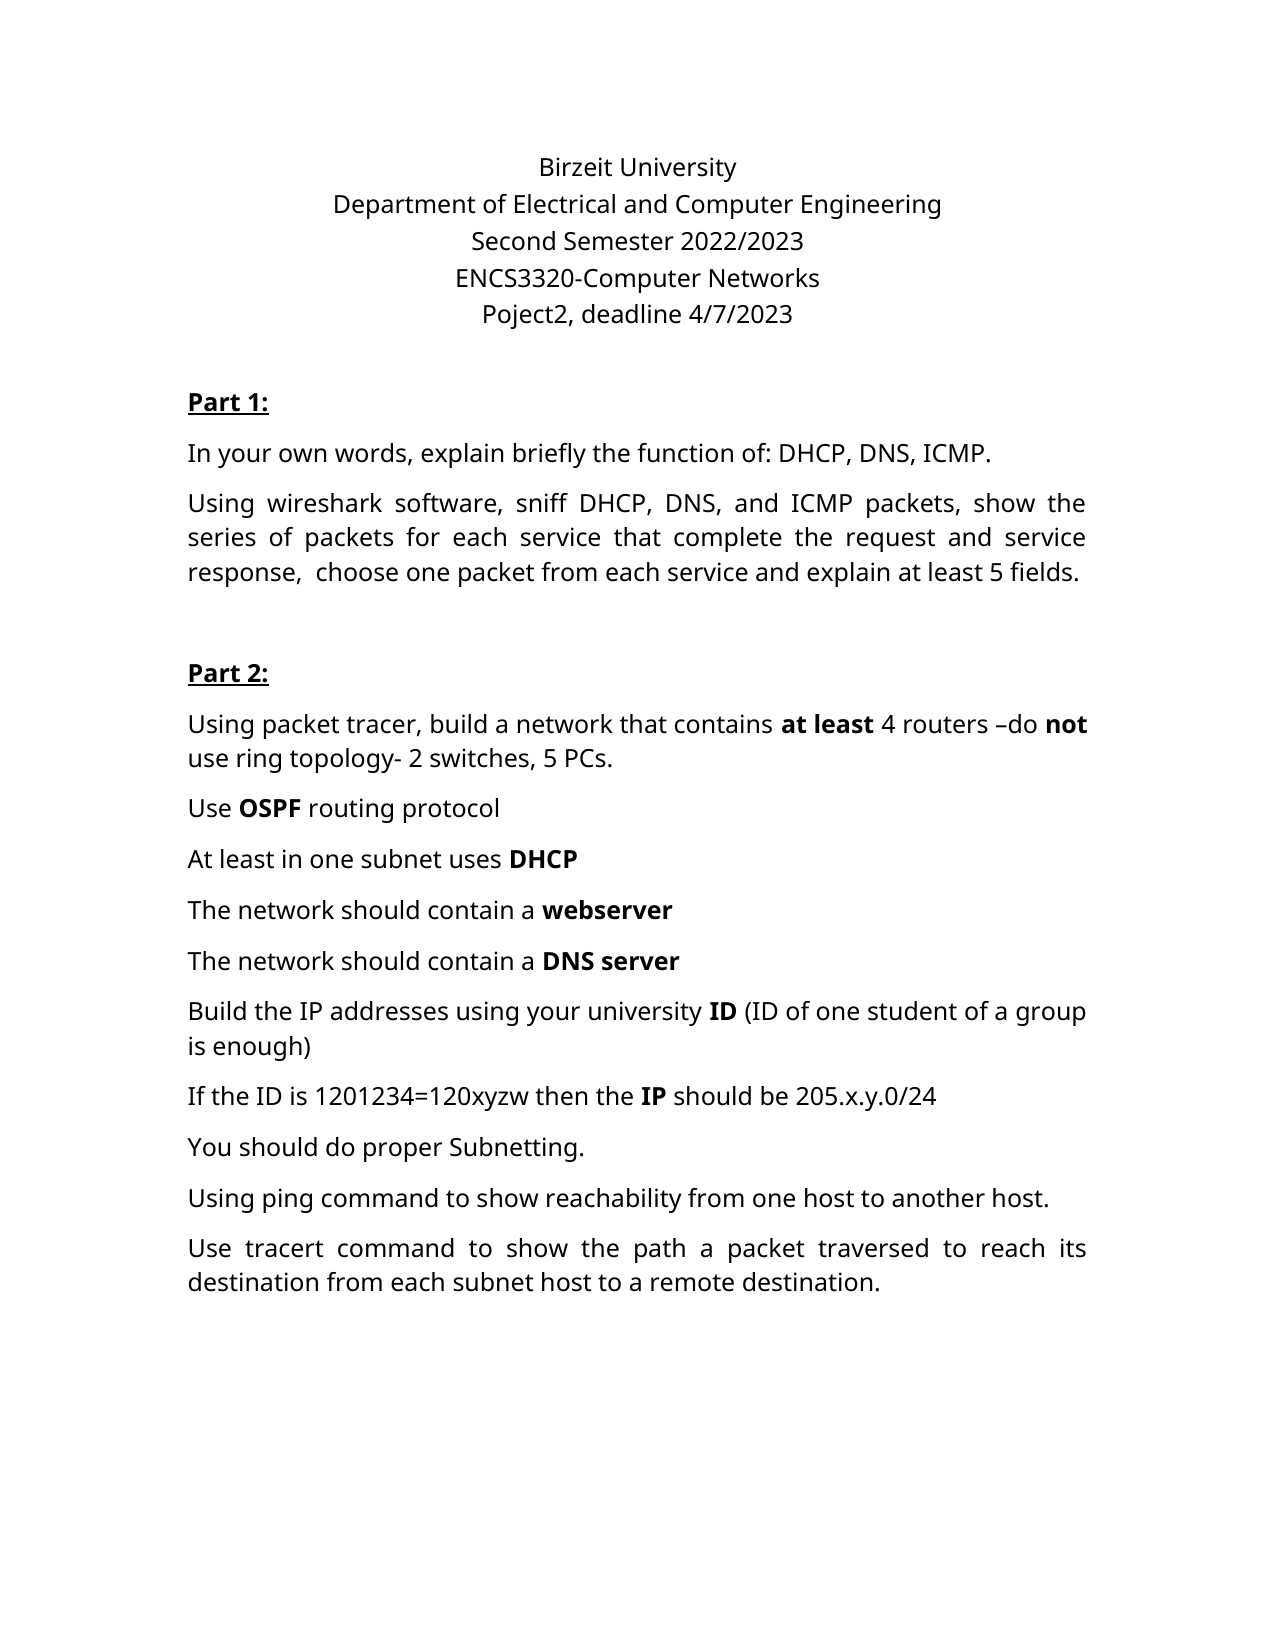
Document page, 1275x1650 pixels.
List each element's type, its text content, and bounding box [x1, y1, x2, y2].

text In your own words, explain briefly the function of: DHCP, DNS, ICMP. [187, 435, 1087, 469]
text Department of Electrical and Computer Engineering [187, 187, 1087, 221]
text If the ID is 1201234=120xyzw then the IP should be 205.x.y.0/24 [187, 1079, 1087, 1113]
text Build the IP addresses using your university ID (ID of one student of a group is enough) [187, 994, 1087, 1062]
text Part 2: [187, 656, 1087, 690]
text Second Semester 2022/2023 [187, 223, 1087, 258]
text At least in one subnet uses DHCP [187, 842, 1087, 876]
text Birzeit University [187, 150, 1087, 184]
text Using ping command to show reachability from one host to another host. [187, 1180, 1087, 1214]
text Use tracert command to show the path a packet traversed to reach its destination from each subnet host to a remote destination. [187, 1231, 1087, 1299]
text Use OSPF routing protocol [187, 791, 1087, 825]
text Part 1: [187, 384, 1087, 419]
text Using packet tracer, build a network that contains at least 4 routers –do not use ring topology- 2 switches, 5 PCs. [187, 706, 1087, 774]
text The network should contain a webserver [187, 893, 1087, 927]
text Poject2, deadline 4/7/2023 [187, 297, 1087, 331]
text You should do proper Subnetting. [187, 1129, 1087, 1164]
text Using wireshark software, sniff DHCP, DNS, and ICMP packets, show the series of packets for each service that complete the request and service response, choose one packet from each service and explain at least 5 fields. [187, 486, 1087, 588]
text The network should contain a DNS server [187, 943, 1087, 977]
text ENCS3320-Computer Networks [187, 260, 1087, 294]
